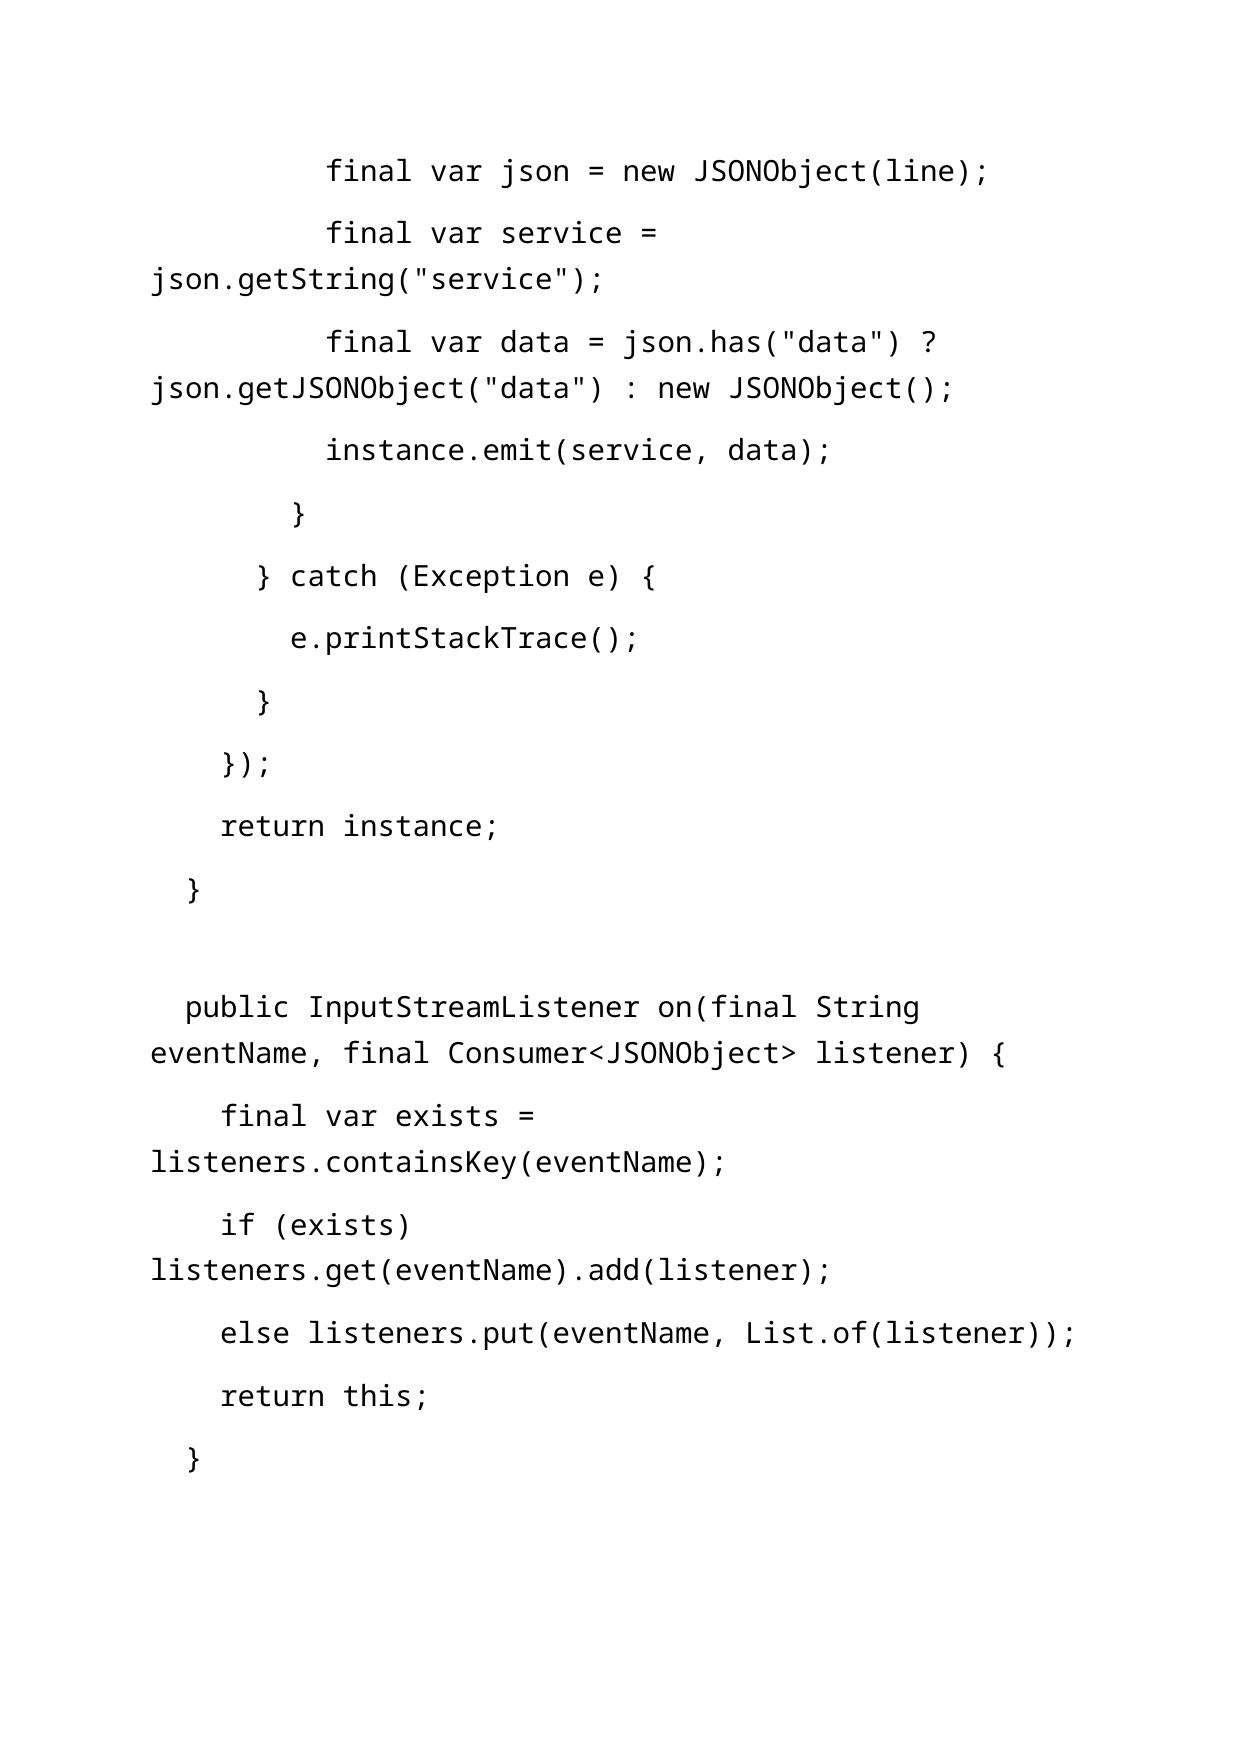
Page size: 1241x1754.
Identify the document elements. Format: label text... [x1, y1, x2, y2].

text } [150, 680, 1090, 720]
text } [150, 492, 1090, 532]
text }); [150, 743, 1090, 782]
text } [150, 1437, 1090, 1477]
text final var data = json.has("data") ? json.getJSONObject("data") : new JSONObject(); [150, 321, 1090, 407]
text } [150, 868, 1090, 908]
text final var service = json.getString("service"); [150, 213, 1090, 298]
text return instance; [150, 805, 1090, 845]
text } catch (Exception e) { [150, 555, 1090, 594]
text return this; [150, 1375, 1090, 1414]
text else listeners.put(eventName, List.of(listener)); [150, 1312, 1090, 1352]
text public InputStreamListener on(final String eventName, final Consumer<JSONObject> listener) { [150, 987, 1090, 1072]
text e.printStackTrace(); [150, 617, 1090, 657]
text if (exists) listeners.get(eventName).add(listener); [150, 1204, 1090, 1289]
text instance.emit(service, data); [150, 430, 1090, 469]
text final var exists = listeners.containsKey(eventName); [150, 1095, 1090, 1181]
text final var json = new JSONObject(line); [150, 150, 1090, 190]
